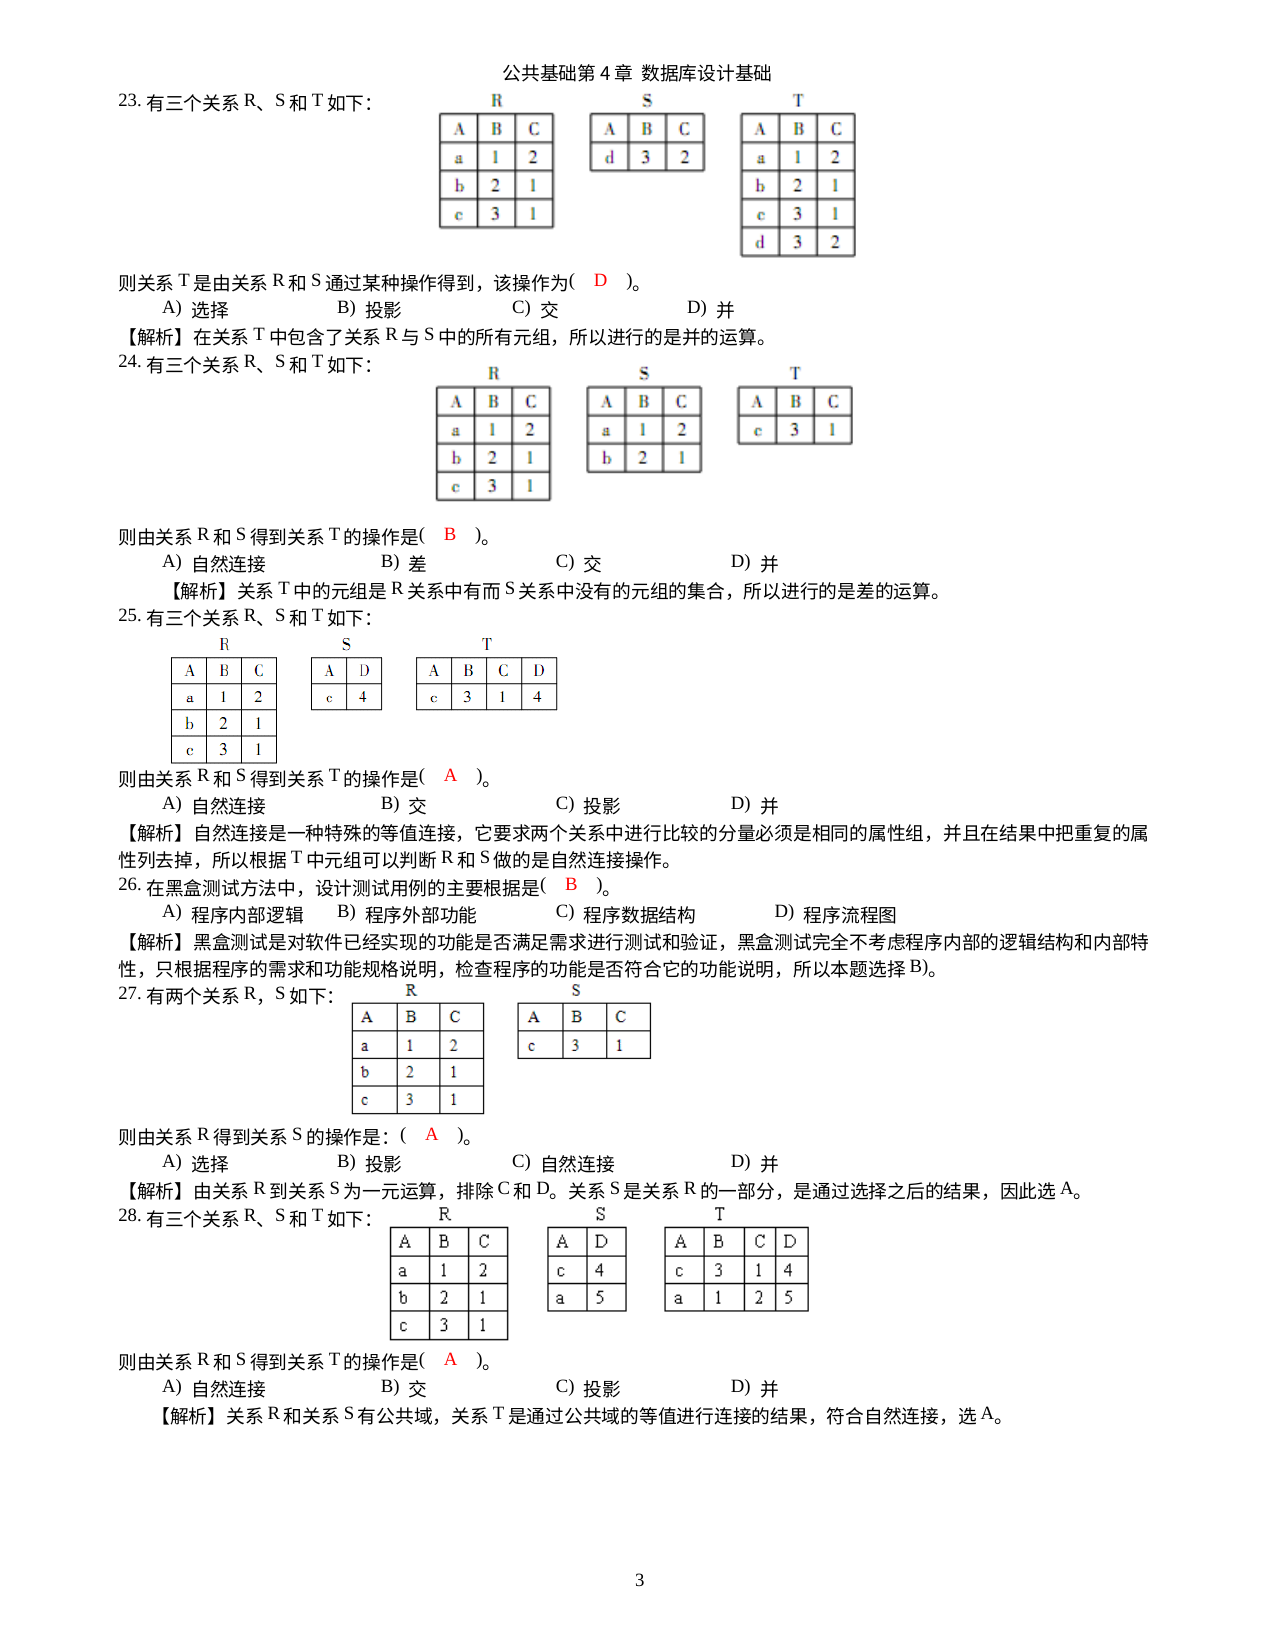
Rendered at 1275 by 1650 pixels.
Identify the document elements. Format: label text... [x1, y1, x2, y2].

text 25. 有三个关系R、S和T如下： [118, 604, 1157, 631]
picture [161, 631, 562, 765]
text 则由关系R和S得到关系T的操作是( A )。 [118, 1347, 1157, 1375]
text 【解析】关系R和关系S有公共域，关系T是通过公共域的等值进行连接的结果，符合自然连接，选A。 [118, 1402, 1157, 1429]
picture [387, 1204, 812, 1343]
text A) 程序内部逻辑 B) 程序外部功能 C) 程序数据结构 D) 程序流程图 [118, 900, 1157, 927]
text 26. 在黑盒测试方法中，设计测试用例的主要根据是( B )。 [118, 873, 1157, 900]
text 【解析】由关系R到关系S为一元运算，排除C和D。关系S是关系R的一部分，是通过选择之后的结果，因此选A。 [118, 1177, 1157, 1204]
text 则由关系R得到关系S的操作是：( A )。 [118, 1123, 1157, 1150]
text 【解析】黑盒测试是对软件已经实现的功能是否满足需求进行测试和验证，黑盒测试完全不考虑程序内部的逻辑结构和内部特性，只根据程序的需求和功能规格说明，检查程序的功能是否符合它的功能说明，所以本题选择B)。 [118, 927, 1157, 982]
picture [383, 350, 888, 517]
text 【解析】在关系T 中包含了关系R与S中的所有元组，所以进行的是并的运算。 [118, 323, 1157, 350]
text 则由关系R和S得到关系T的操作是( A )。 [118, 764, 1157, 792]
text A) 选择 B) 投影 C) 自然连接 D) 并 [118, 1150, 1157, 1177]
picture [383, 88, 892, 264]
text 则关系T是由关系R和S通过某种操作得到，该操作为( D )。 [118, 269, 1157, 296]
text 【解析】自然连接是一种特殊的等值连接，它要求两个关系中进行比较的分量必须是相同的属性组，并且在结果中把重复的属性列去掉，所以根据T中元组可以判断R和S做的是自然连接操作。 [118, 819, 1157, 873]
text A) 自然连接 B) 交 C) 投影 D) 并 [118, 792, 1157, 819]
text A) 选择 B) 投影 C) 交 D) 并 [118, 296, 1157, 323]
text A) 自然连接 B) 交 C) 投影 D) 并 [118, 1375, 1157, 1402]
text A) 自然连接 B) 差 C) 交 D) 并 [118, 549, 1157, 577]
picture [349, 981, 653, 1118]
text 则由关系R和S得到关系T的操作是( B )。 [118, 522, 1157, 549]
text 【解析】关系T中的元组是R关系中有而S关系中没有的元组的集合，所以进行的是差的运算。 [118, 577, 1157, 604]
